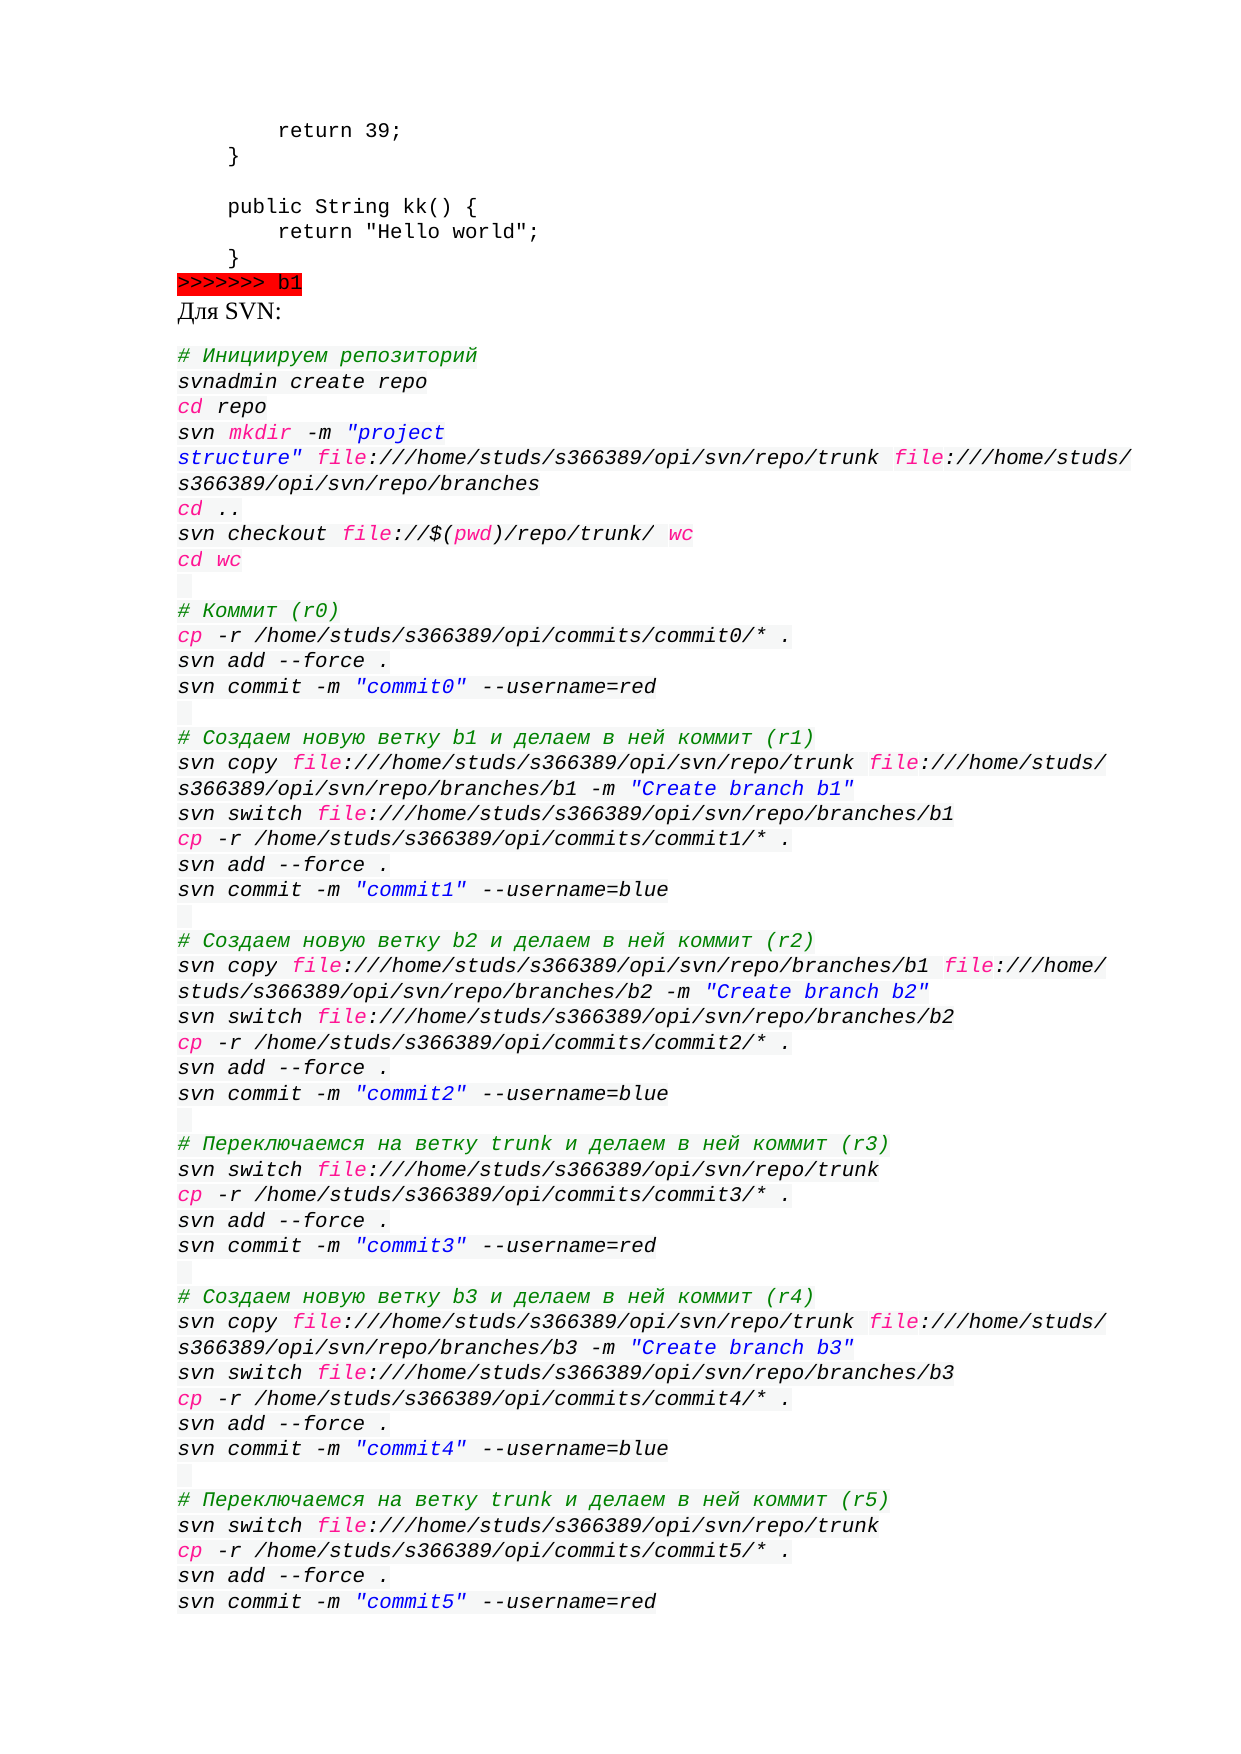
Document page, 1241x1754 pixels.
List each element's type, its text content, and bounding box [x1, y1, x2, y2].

text return "Hello world"; [177, 220, 1152, 245]
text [177, 344, 1152, 1614]
text return 39; [177, 118, 1152, 143]
text } [177, 245, 1152, 271]
text Для SVN: [177, 296, 1152, 325]
text } [177, 143, 1152, 169]
text >>>>>>> b1 [177, 271, 1152, 296]
text public String kk() { [177, 194, 1152, 220]
